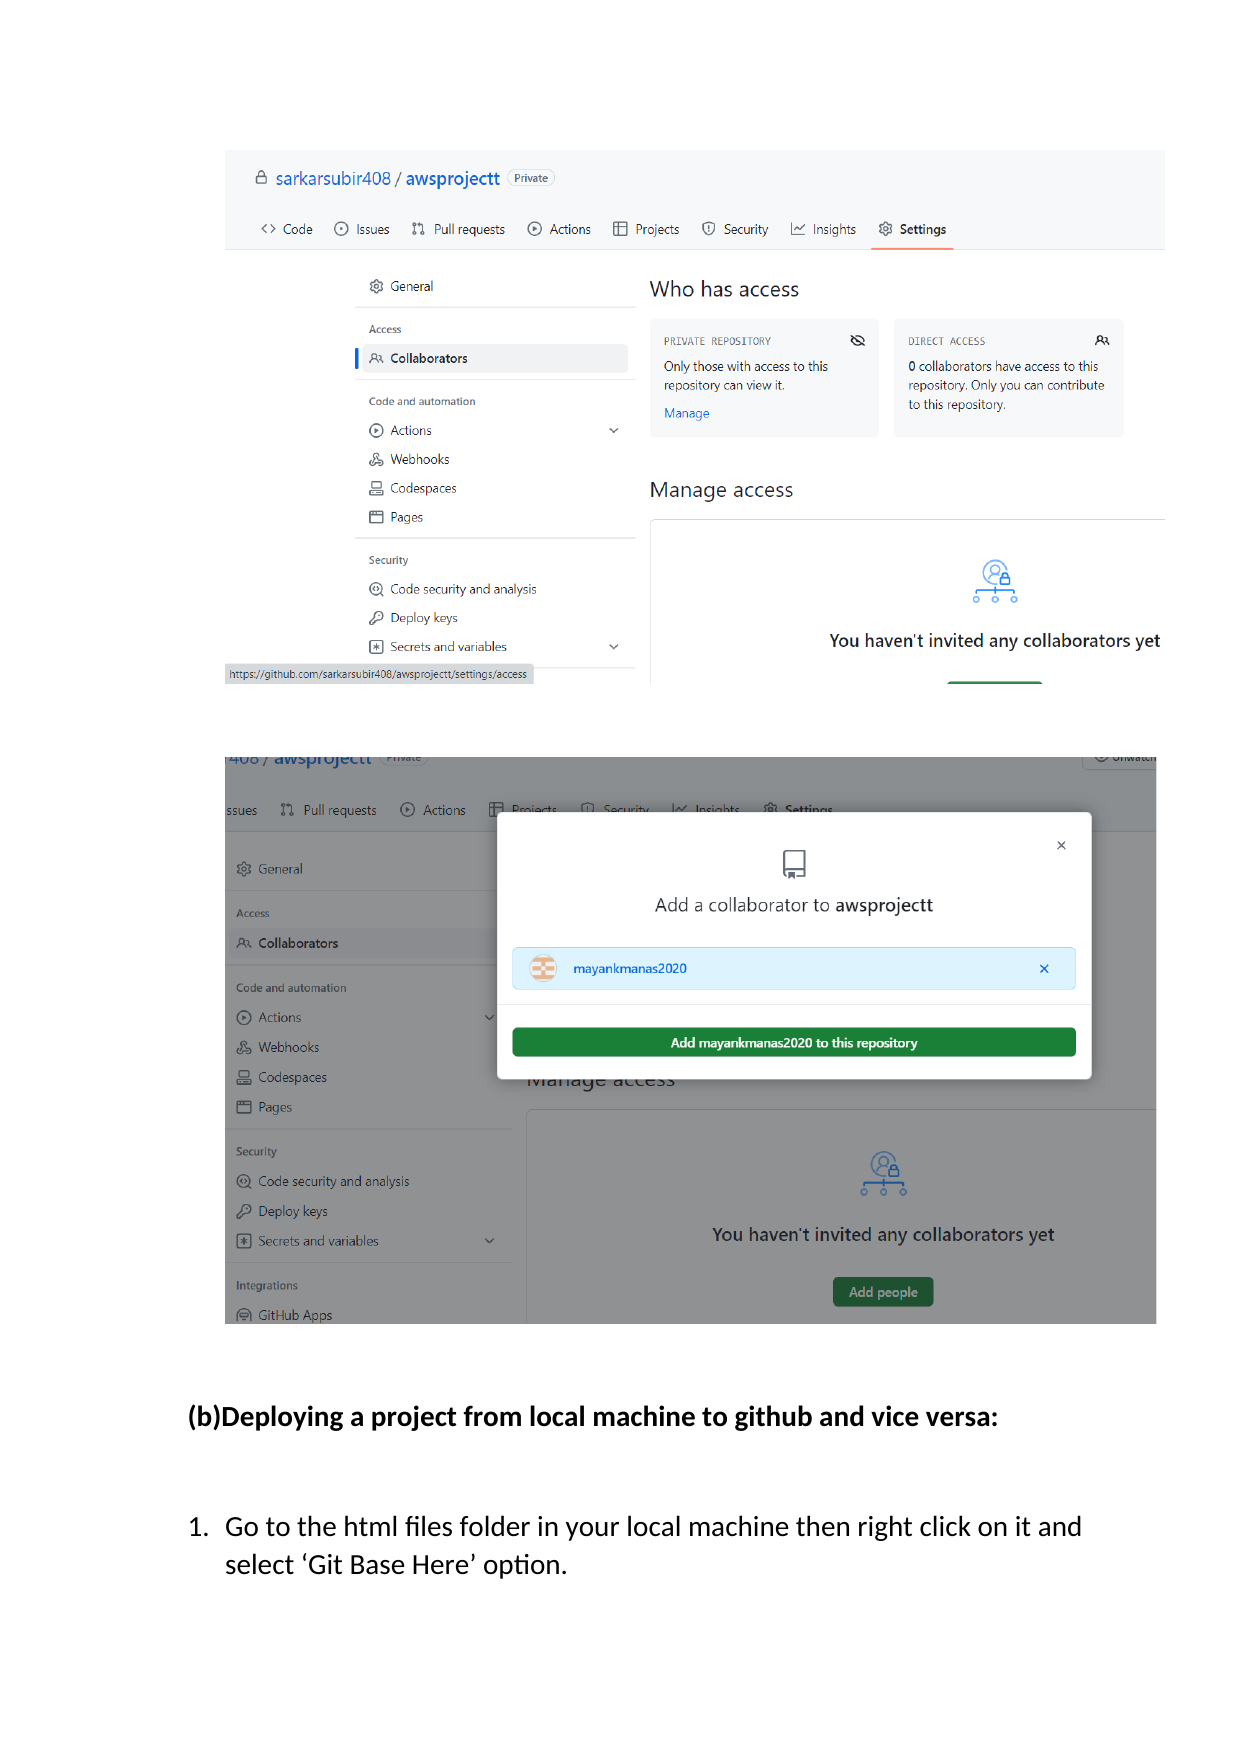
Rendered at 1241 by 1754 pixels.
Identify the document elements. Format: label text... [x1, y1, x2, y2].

list Go to the html files folder in your local machine then right click on it and select ‘Git Base Here’ option. [187, 1508, 1090, 1582]
picture [225, 150, 1166, 684]
picture [225, 757, 1157, 1324]
text (b)Deploying a project from local machine to github and vice versa: [187, 1398, 1090, 1433]
